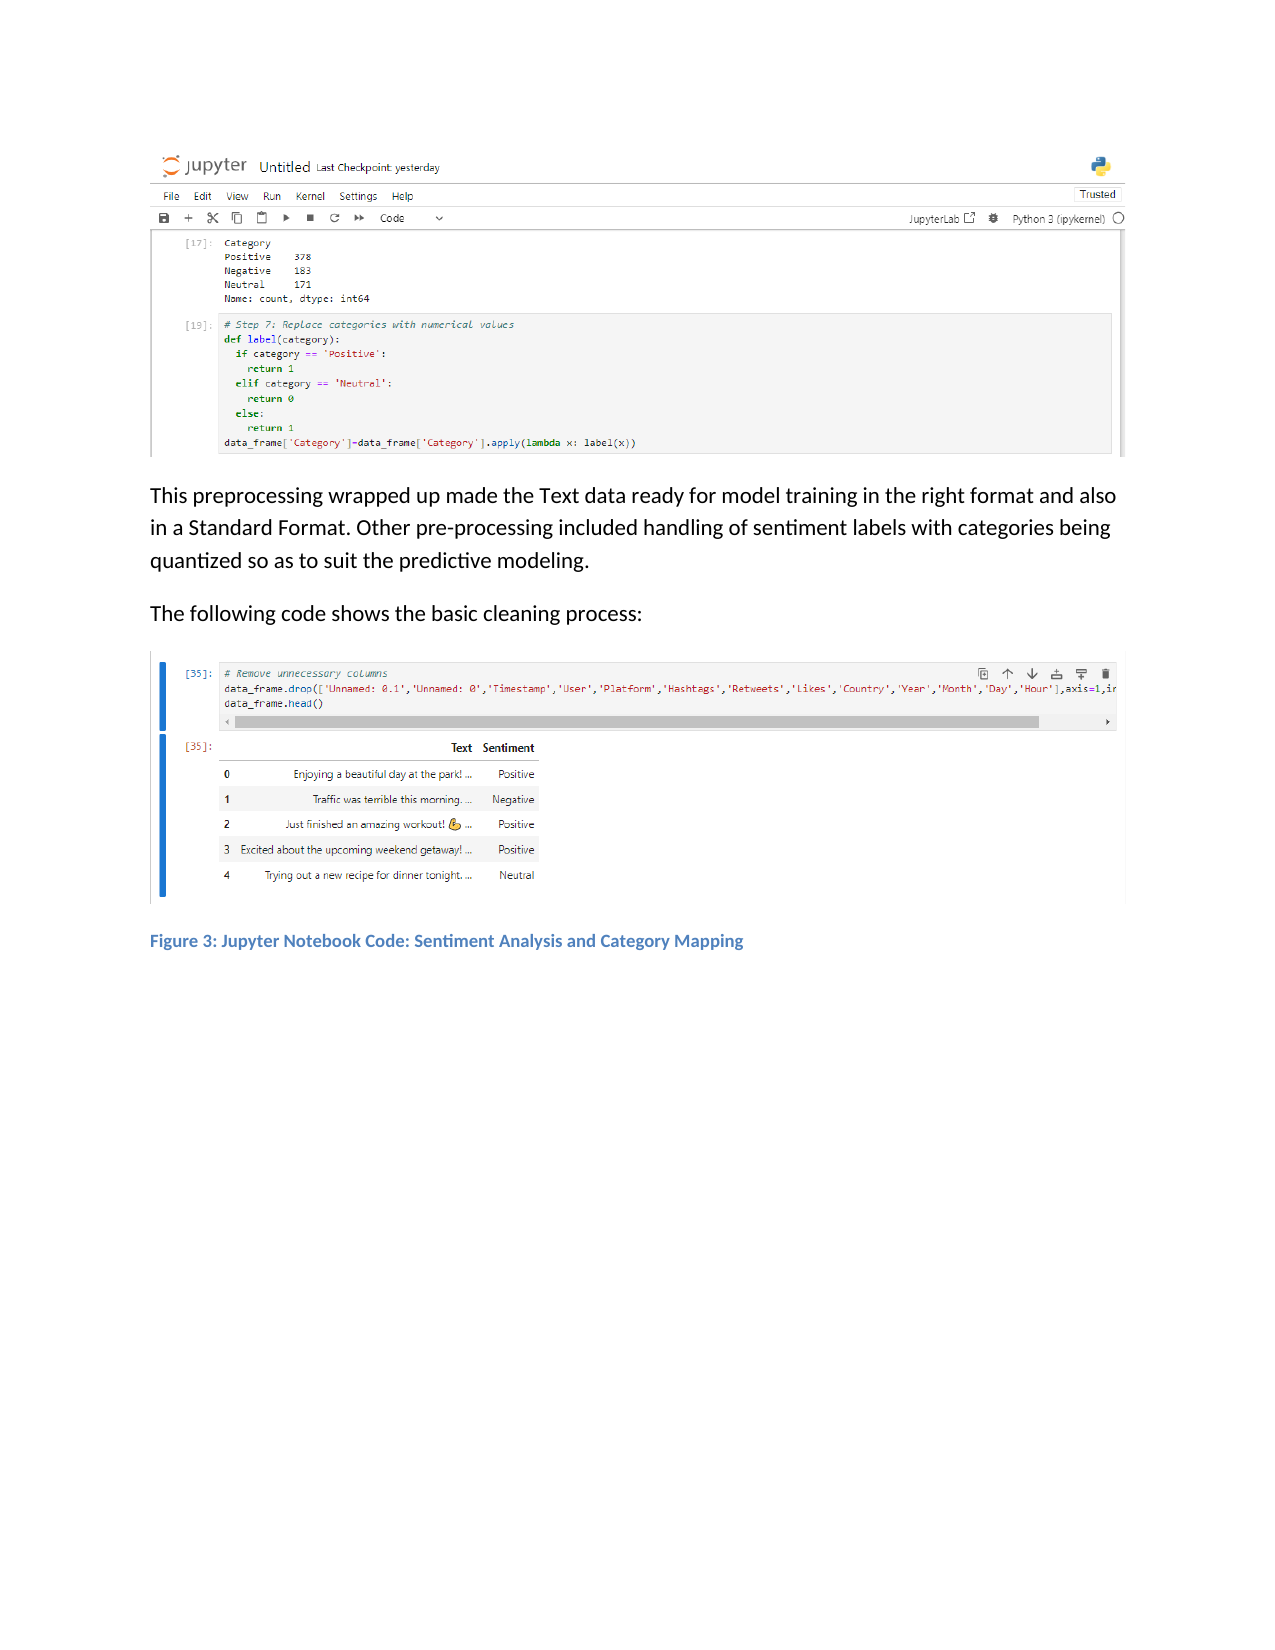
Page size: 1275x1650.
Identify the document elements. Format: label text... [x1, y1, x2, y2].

text This preprocessing wrapped up made the Text data ready for model training in the right format and also in a Standard Format. Other pre-processing included handling of sentiment labels with categories being quantized so as to suit the predictive modeling. [150, 481, 1125, 574]
picture [150, 150, 1125, 457]
picture [150, 651, 1125, 904]
text The following code shows the basic cleaning process: [150, 599, 1125, 627]
